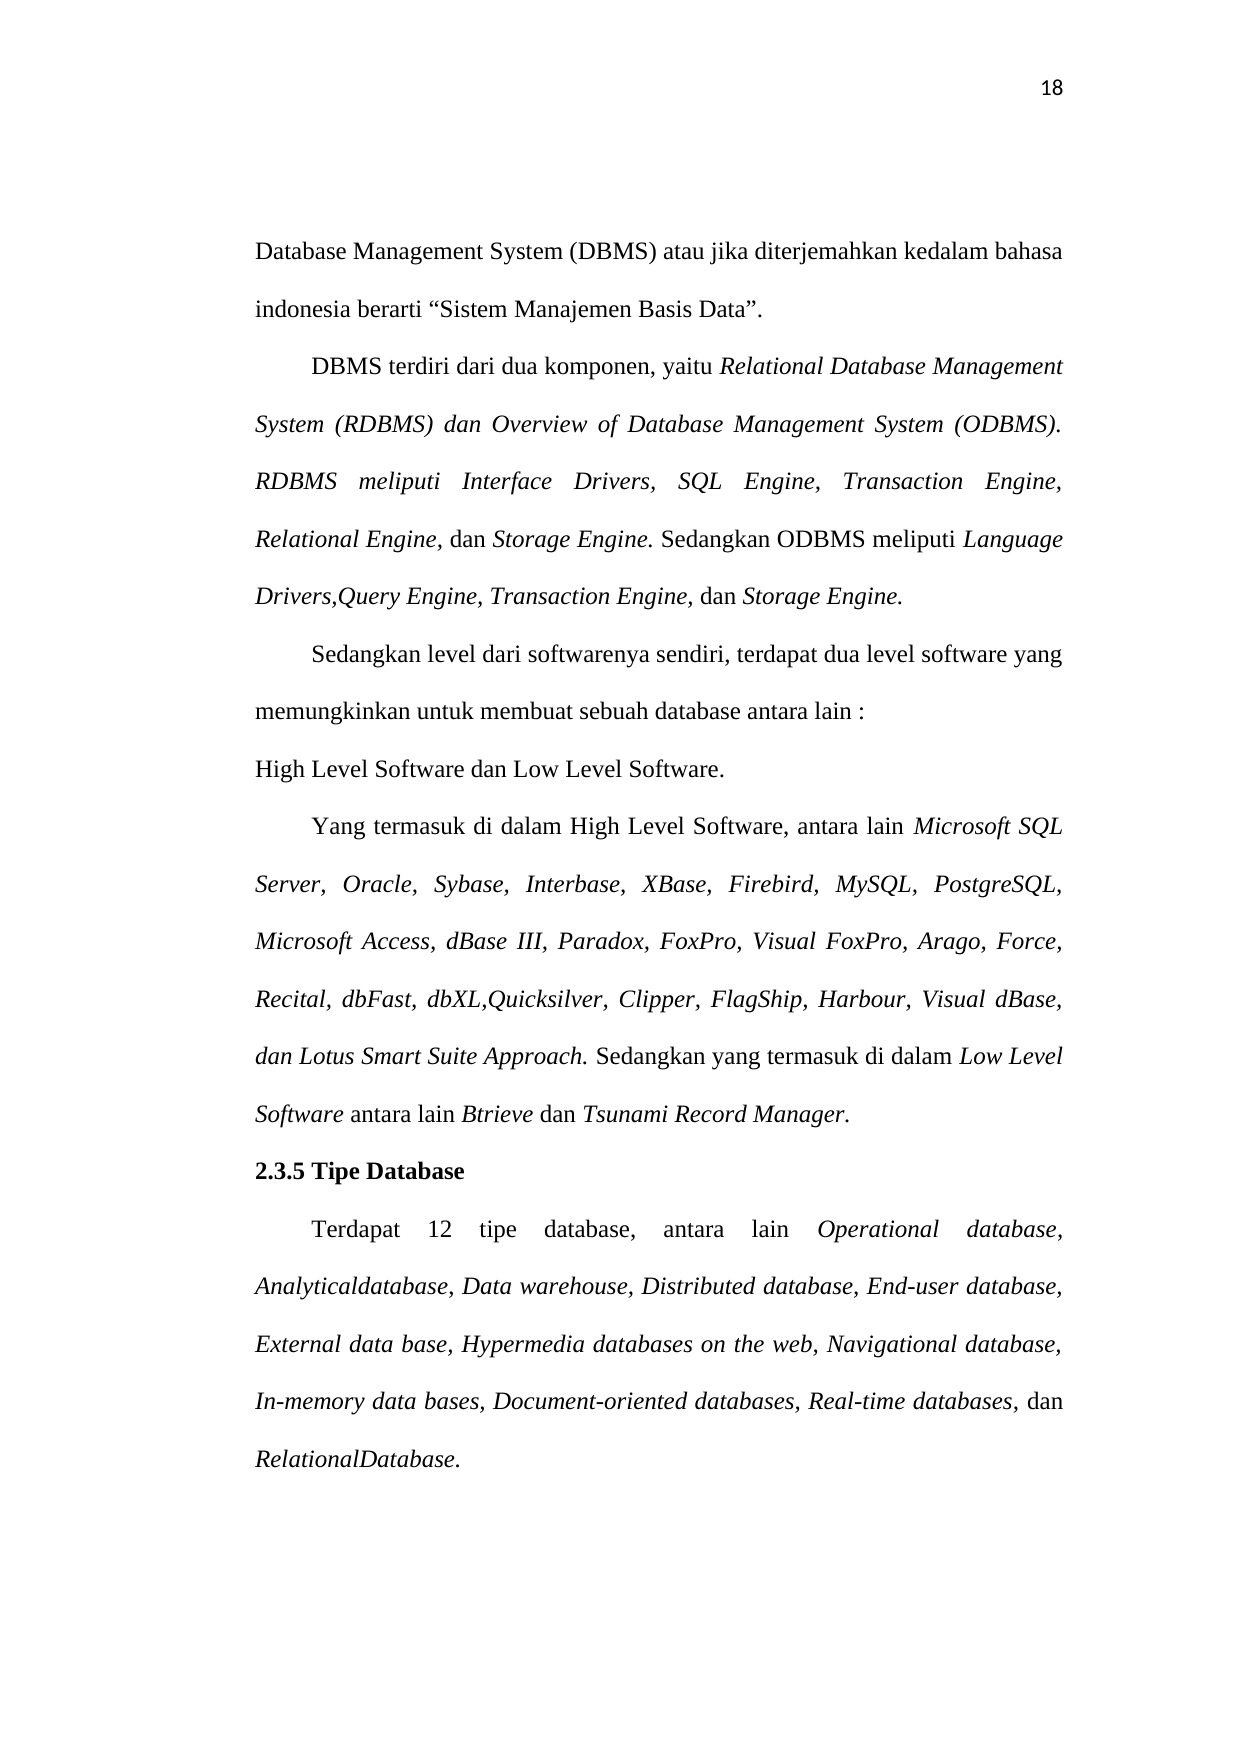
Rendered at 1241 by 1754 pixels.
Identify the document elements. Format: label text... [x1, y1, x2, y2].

text Sedangkan level dari softwarenya sendiri, terdapat dua level software yang memungkinkan untuk membuat sebuah database antara lain : [255, 639, 1063, 725]
text DBMS terdiri dari dua komponen, yaitu Relational Database Management System (RDBMS) dan Overview of Database Management System (ODBMS). RDBMS meliputi Interface Drivers, SQL Engine, Transaction Engine, Relational Engine, dan Storage Engine. Sedangkan ODBMS meliputi Language Drivers,Query Engine, Transaction Engine, dan Storage Engine. [255, 351, 1063, 610]
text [255, 236, 1063, 322]
text 2.3.5 Tipe Database [255, 1156, 1063, 1185]
text Terdapat 12 tipe database, antara lain Operational database, Analyticaldatabase, Data warehouse, Distributed database, End-user database, External data base, Hypermedia databases on the web, Navigational database, In-memory data bases, Document-oriented databases, Real-time databases, dan RelationalDatabase. [255, 1214, 1063, 1472]
text High Level Software dan Low Level Software. [255, 754, 1063, 782]
text Yang termasuk di dalam High Level Software, antara lain Microsoft SQL Server, Oracle, Sybase, Interbase, XBase, Firebird, MySQL, PostgreSQL, Microsoft Access, dBase III, Paradox, FoxPro, Visual FoxPro, Arago, Force, Recital, dbFast, dbXL,Quicksilver, Clipper, FlagShip, Harbour, Visual dBase, dan Lotus Smart Suite Approach. Sedangkan yang termasuk di dalam Low Level Software antara lain Btrieve dan Tsunami Record Manager. [255, 811, 1063, 1127]
